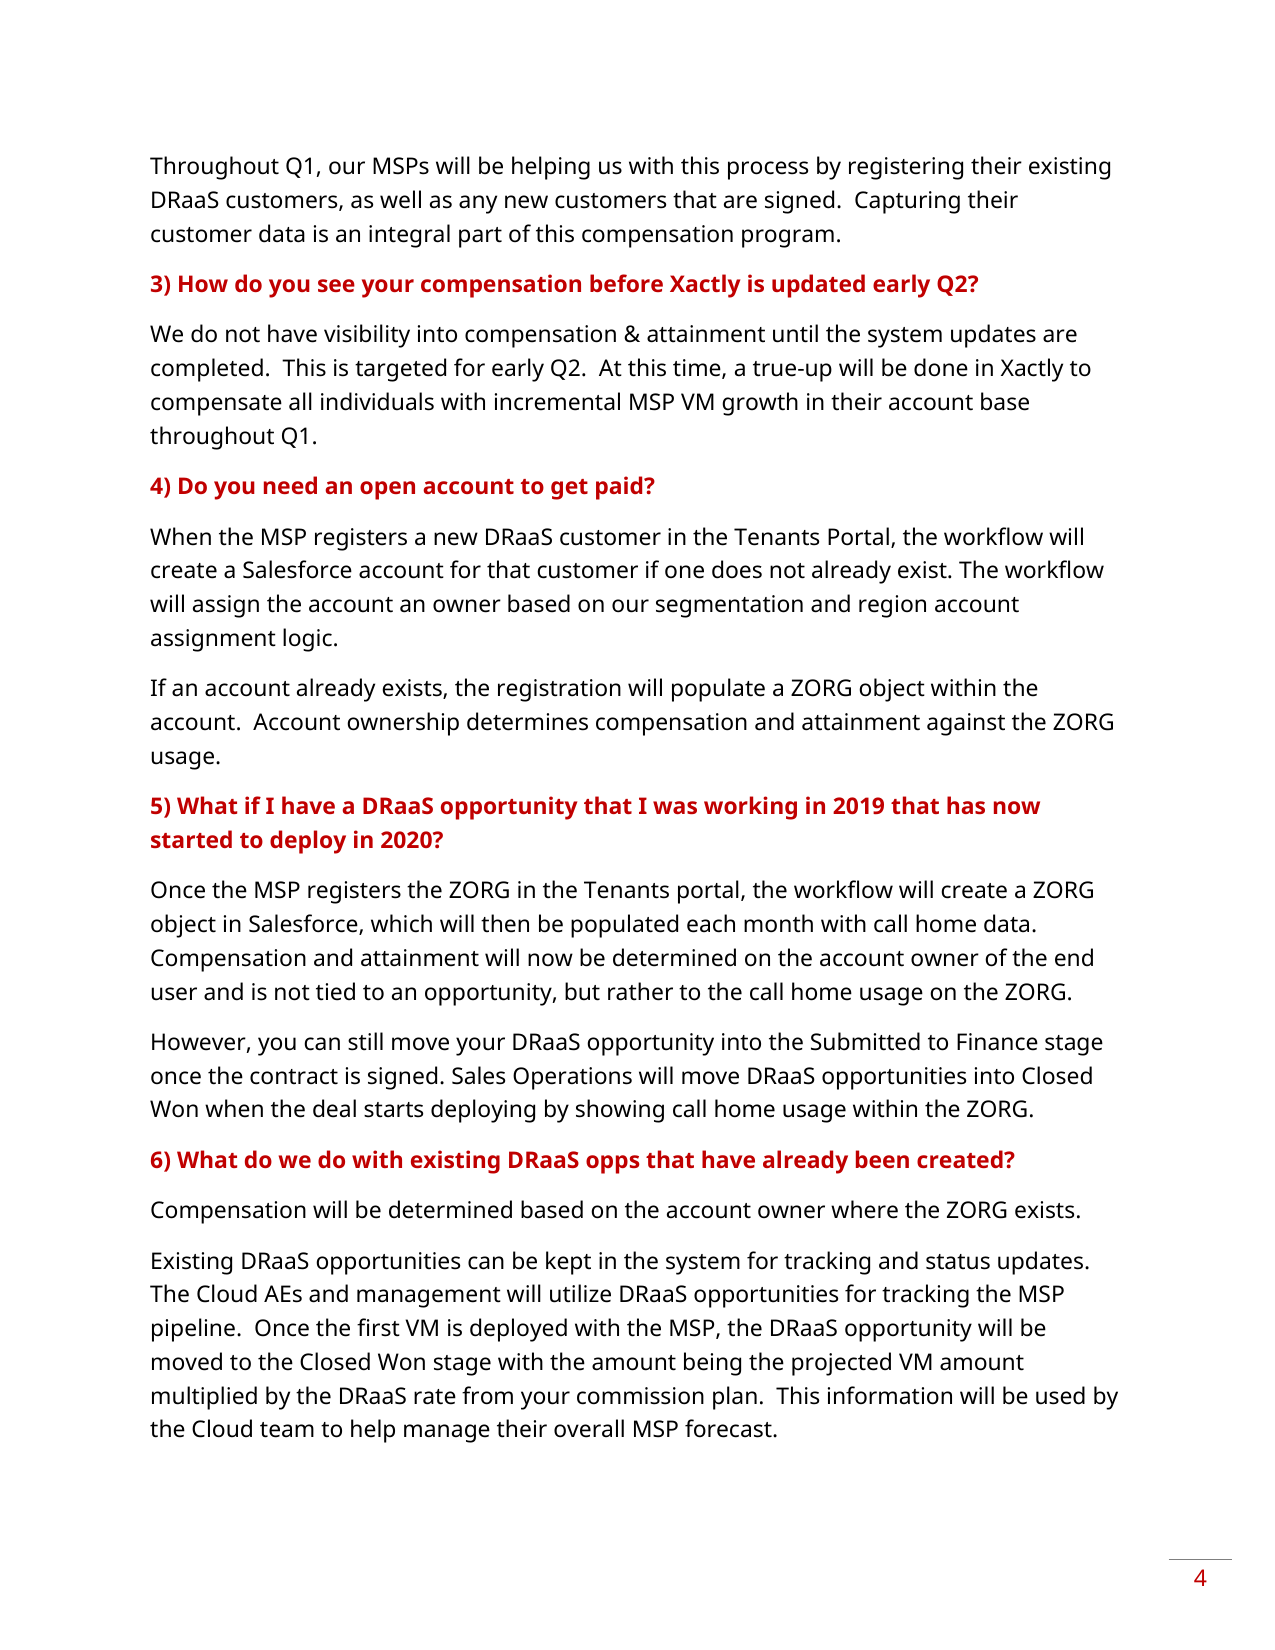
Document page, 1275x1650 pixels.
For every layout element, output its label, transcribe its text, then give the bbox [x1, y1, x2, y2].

text 4) Do you need an open account to get paid? [150, 470, 1125, 501]
text 3) How do you see your compensation before Xactly is updated early Q2? [150, 268, 1125, 299]
text Compensation will be determined based on the account owner where the ZORG exists. [150, 1194, 1125, 1225]
text 6) What do we do with existing DRaaS opps that have already been created? [150, 1144, 1125, 1175]
text However, you can still move your DRaaS opportunity into the Submitted to Finance stage once the contract is signed. Sales Operations will move DRaaS opportunities into Closed Won when the deal starts deploying by showing call home usage within the ZORG. [150, 1026, 1125, 1124]
text If an account already exists, the registration will populate a ZORG object within the account. Account ownership determines compensation and attainment against the ZORG usage. [150, 672, 1125, 771]
text Existing DRaaS opportunities can be kept in the system for tracking and status updates. The Cloud AEs and management will utilize DRaaS opportunities for tracking the MSP pipeline. Once the first VM is deployed with the MSP, the DRaaS opportunity will be moved to the Closed Won stage with the amount being the projected VM amount multiplied by the DRaaS rate from your commission plan. This information will be used by the Cloud team to help manage their overall MSP forecast. [150, 1244, 1125, 1444]
text Throughout Q1, our MSPs will be helping us with this process by registering their existing DRaaS customers, as well as any new customers that are signed. Capturing their customer data is an integral part of this compensation program. [150, 150, 1125, 249]
text We do not have visibility into compensation & attainment until the system updates are completed. This is targeted for early Q2. At this time, a true-up will be done in Xactly to compensate all individuals with incremental MSP VM growth in their account base throughout Q1. [150, 318, 1125, 451]
text Once the MSP registers the ZORG in the Tenants portal, the workflow will create a ZORG object in Salesforce, which will then be populated each month with call home data. Compensation and attainment will now be determined on the account owner of the end user and is not tied to an opportunity, but rather to the call home usage on the ZORG. [150, 874, 1125, 1007]
text When the MSP registers a new DRaaS customer in the Tenants Portal, the workflow will create a Salesforce account for that customer if one does not already exist. The workflow will assign the account an owner based on our segmentation and region account assignment logic. [150, 520, 1125, 653]
text 5) What if I have a DRaaS opportunity that I was working in 2019 that has now started to deploy in 2020? [150, 790, 1125, 855]
